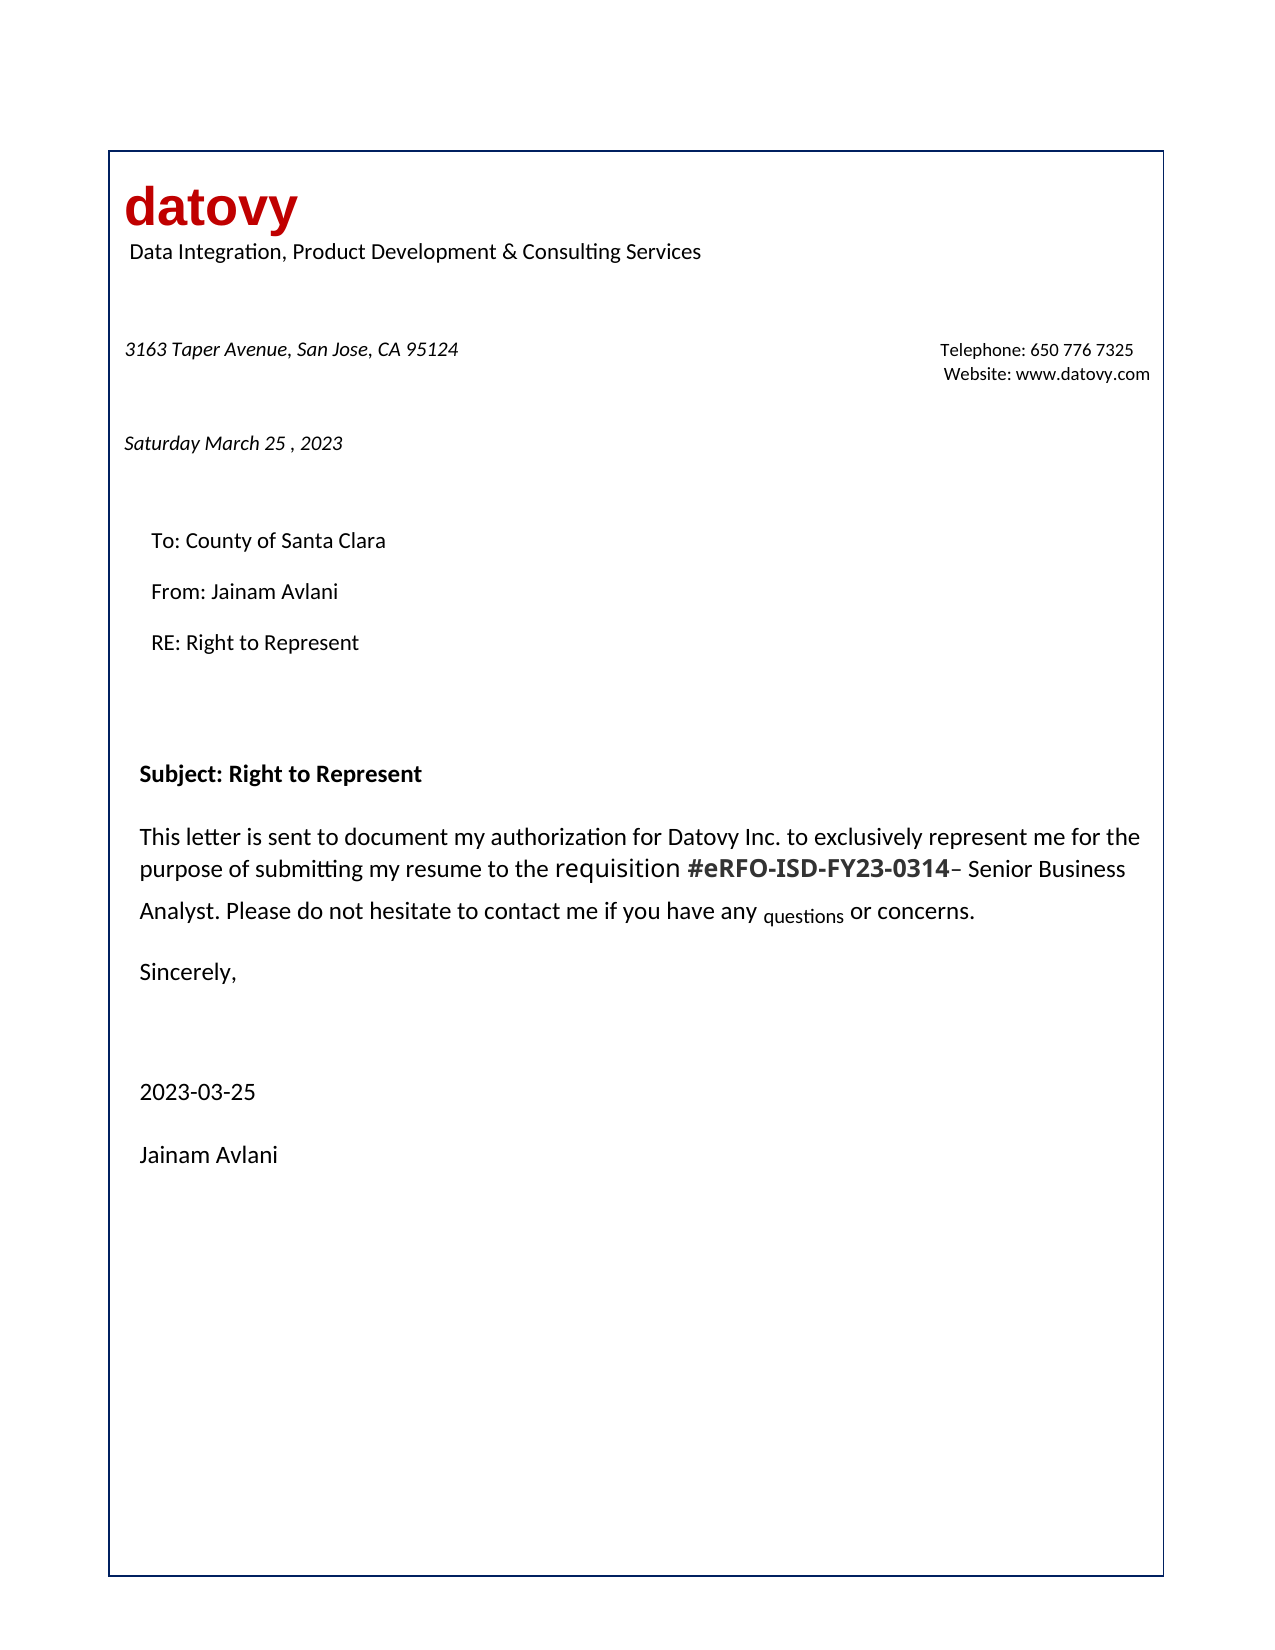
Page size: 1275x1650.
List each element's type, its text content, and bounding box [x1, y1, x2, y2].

table_header datovy Data Integration, Product Development & Consulting Services 3163 Taper Avenue, San Jose, CA 95124 Telephone: 650 776 7325 Website: www.datovy.com Saturday March 25 , 2023 To: County of Santa Clara From: Jainam Avlani RE: Right to Represent Subject: Right to Represent This letter is sent to document my authorization for Datovy Inc. to exclusively represent me for the purpose of submitting my resume to the requisition #eRFO-ISD-FY23-0314– Senior Business Analyst. Please do not hesitate to contact me if you have any questions or concerns. Sincerely, 2023-03-25 Jainam Avlani [110, 152, 1163, 1575]
